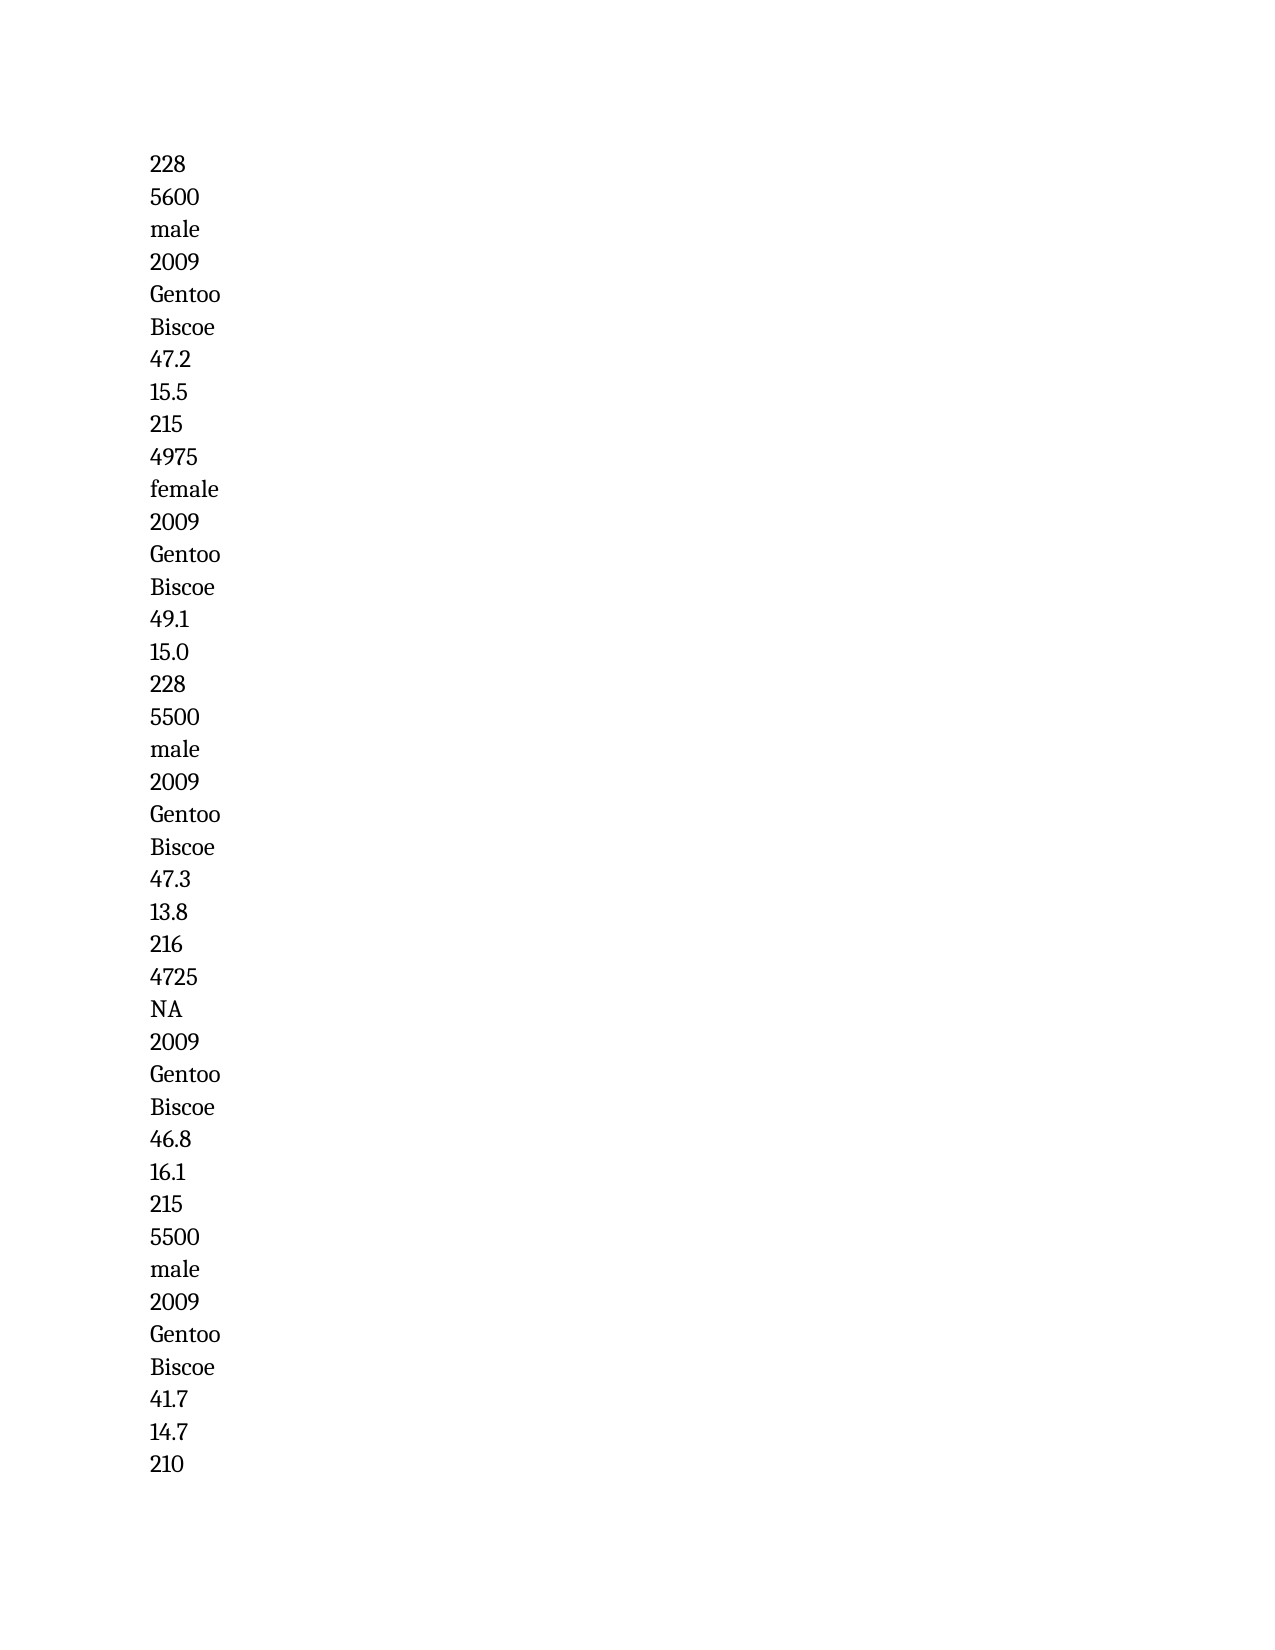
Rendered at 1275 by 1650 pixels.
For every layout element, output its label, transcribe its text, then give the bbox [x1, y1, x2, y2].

text 14.7 [150, 1417, 1125, 1446]
text female [150, 475, 1125, 504]
text 5500 [150, 1222, 1125, 1251]
text 15.0 [150, 637, 1125, 666]
text Biscoe [150, 832, 1125, 861]
text 2009 [150, 767, 1125, 796]
text 210 [150, 1450, 1125, 1479]
text 47.3 [150, 865, 1125, 894]
text 2009 [150, 507, 1125, 536]
text 228 [150, 150, 1125, 179]
text 13.8 [150, 897, 1125, 926]
text Biscoe [150, 572, 1125, 601]
text Gentoo [150, 800, 1125, 829]
text 215 [150, 1190, 1125, 1219]
text 228 [150, 670, 1125, 699]
text male [150, 215, 1125, 244]
text male [150, 735, 1125, 764]
text male [150, 1255, 1125, 1284]
text 4975 [150, 442, 1125, 471]
text Gentoo [150, 1320, 1125, 1349]
text 46.8 [150, 1125, 1125, 1154]
text Biscoe [150, 1352, 1125, 1381]
text Gentoo [150, 1060, 1125, 1089]
text 5500 [150, 702, 1125, 731]
text 215 [150, 410, 1125, 439]
text 5600 [150, 182, 1125, 211]
text 2009 [150, 1287, 1125, 1316]
text 49.1 [150, 605, 1125, 634]
text NA [150, 995, 1125, 1024]
text 16.1 [150, 1157, 1125, 1186]
text Gentoo [150, 280, 1125, 309]
text 4725 [150, 962, 1125, 991]
text 15.5 [150, 377, 1125, 406]
text 2009 [150, 247, 1125, 276]
text Biscoe [150, 312, 1125, 341]
text 216 [150, 930, 1125, 959]
text 2009 [150, 1027, 1125, 1056]
text Gentoo [150, 540, 1125, 569]
text Biscoe [150, 1092, 1125, 1121]
text 47.2 [150, 345, 1125, 374]
text 41.7 [150, 1385, 1125, 1414]
